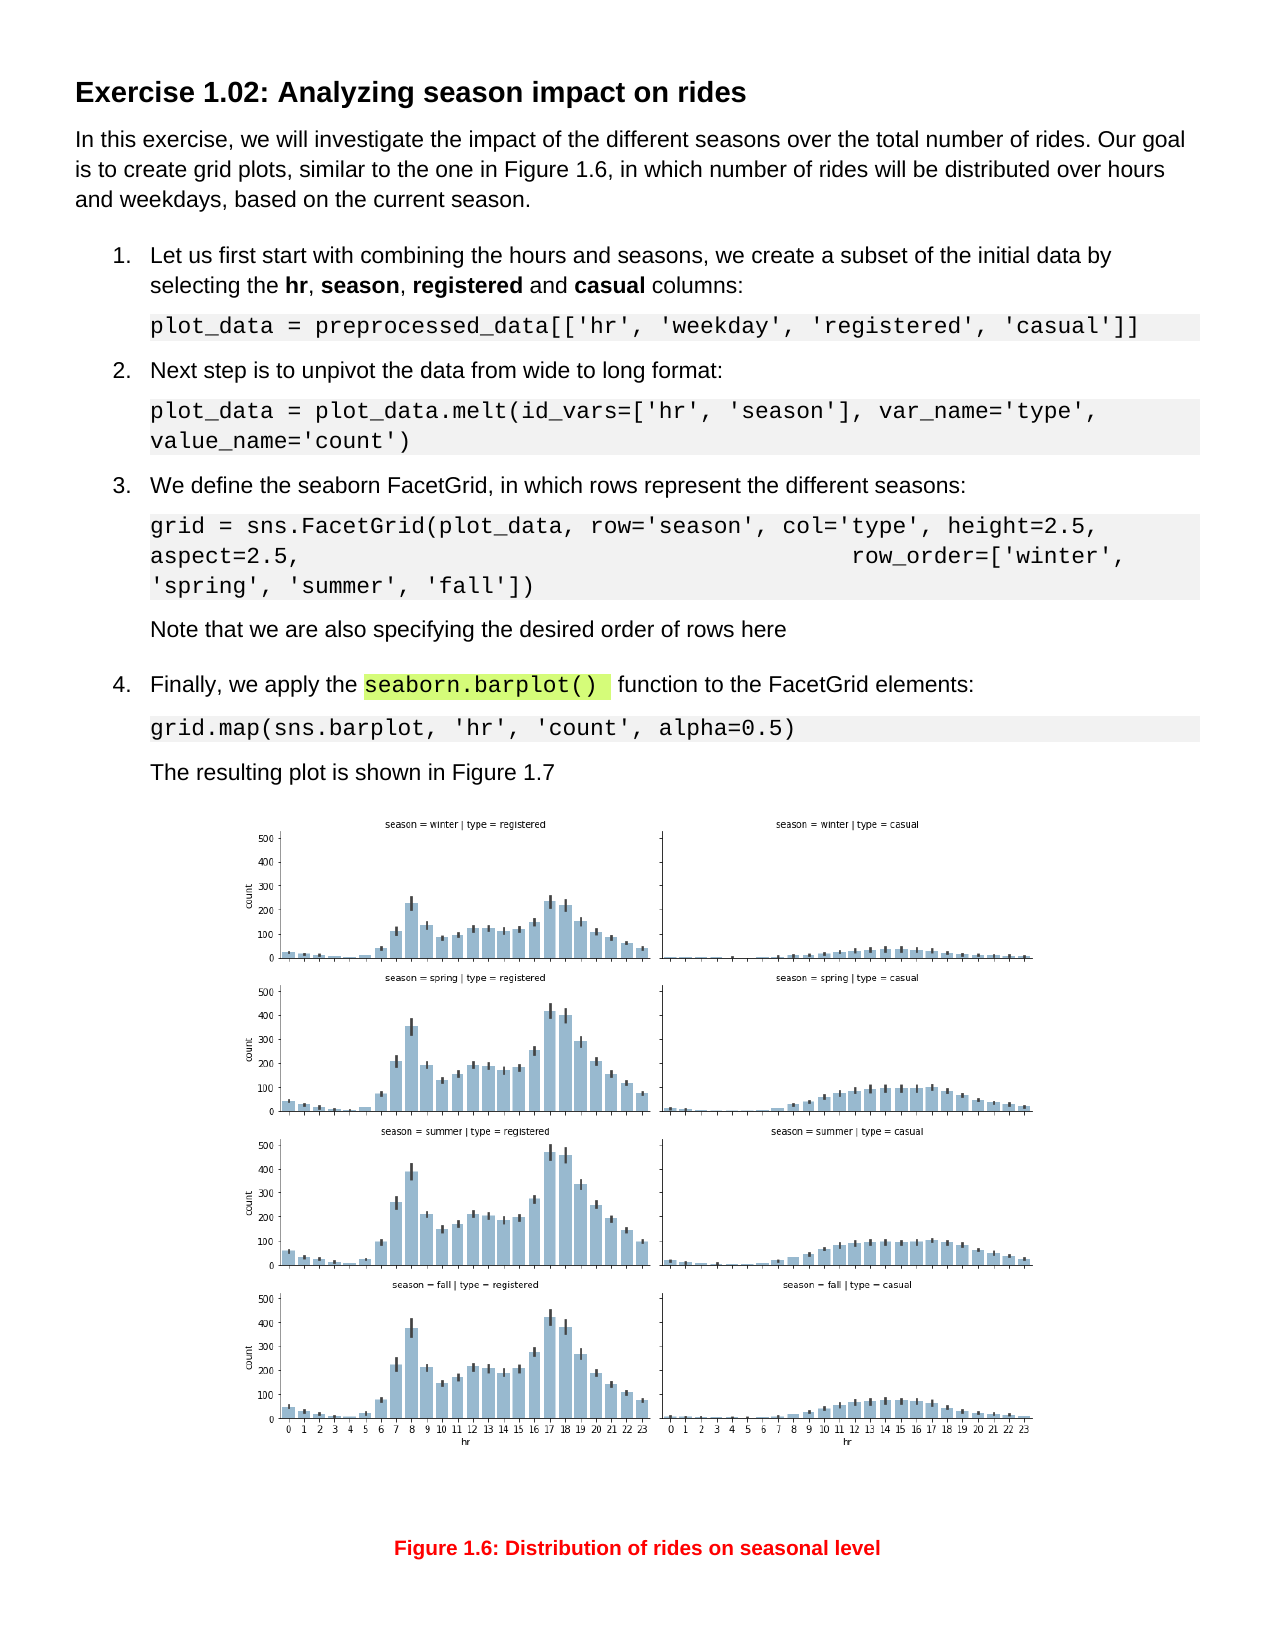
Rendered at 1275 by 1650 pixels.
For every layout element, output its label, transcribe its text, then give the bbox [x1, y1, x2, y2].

text grid.map(sns.barplot, 'hr', 'count', alpha=0.5) [150, 716, 1200, 742]
list We define the seaborn FacetGrid, in which rows represent the different seasons: [112, 472, 1200, 498]
text Exercise 1.02: Analyzing season impact on rides [75, 75, 1200, 108]
list Next step is to unpivot the data from wide to long format: [112, 357, 1200, 383]
text grid = sns.FacetGrid(plot_data, row='season', col='type', height=2.5, aspect=2.5, row_order=['winter', 'spring', 'summer', 'fall']) [150, 514, 1200, 600]
text The resulting plot is shown in Figure 1.7 [150, 759, 1200, 785]
text plot_data = plot_data.melt(id_vars=['hr', 'season'], var_name='type', value_name='count') [150, 399, 1200, 455]
text plot_data = preprocessed_data[['hr', 'weekday', 'registered', 'casual']] [150, 314, 1200, 341]
text Note that we are also specifying the desired order of rows here [75, 616, 1200, 643]
text In this exercise, we will investigate the impact of the different seasons over the total number of rides. Our goal is to create grid plots, similar to the one in Figure 1.6, in which number of rides will be distributed over hours and weekdays, based on the current season. [75, 126, 1200, 213]
list Finally, we apply the seaborn.barplot() function to the FacetGrid elements: [112, 671, 1200, 700]
text Figure 1.6: Distribution of rides on seasonal level [75, 1535, 1200, 1559]
picture [238, 813, 1037, 1452]
list Let us first start with combining the hours and seasons, we create a subset of the initial data by selecting the hr, season, registered and casual columns: [112, 242, 1200, 298]
